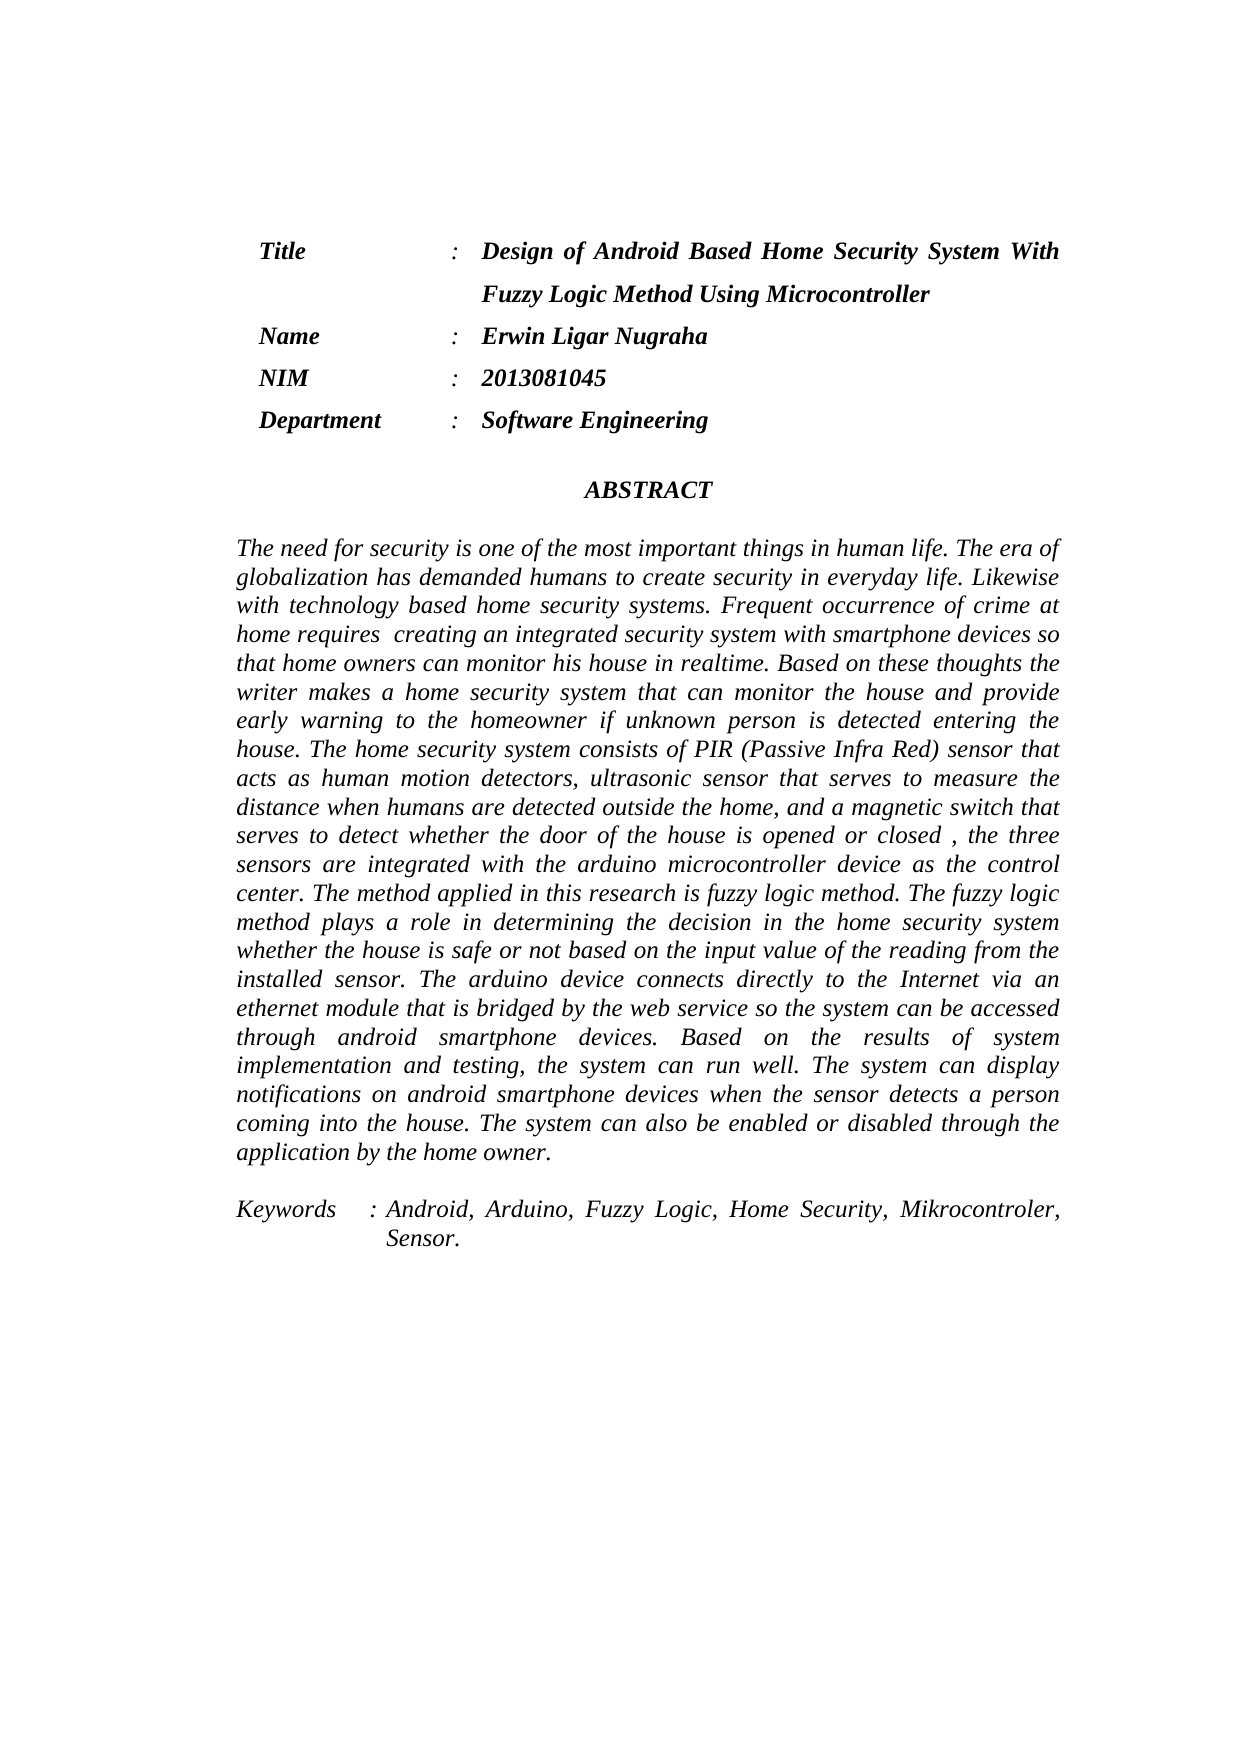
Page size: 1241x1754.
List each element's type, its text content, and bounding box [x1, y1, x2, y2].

table_cell Name [248, 321, 439, 363]
table_cell : [439, 363, 470, 405]
table_header Design of Android Based Home Security System With Fuzzy Logic Method Using Microcontroller [470, 236, 1074, 321]
text ABSTRACT [236, 476, 1063, 504]
text The need for security is one of the most important things in human life. The era of globalization has demanded humans to create security in everyday life. Likewise with technology based home security systems. Frequent occurrence of crime at home requires creating an integrated security system with smartphone devices so that home owners can monitor his house in realtime. Based on these thoughts the writer makes a home security system that can monitor the house and provide early warning to the homeowner if unknown person is detected entering the house. The home security system consists of PIR (Passive Infra Red) sensor that acts as human motion detectors, ultrasonic sensor that serves to measure the distance when humans are detected outside the home, and a magnetic switch that serves to detect whether the door of the house is opened or closed , the three sensors are integrated with the arduino microcontroller device as the control center. The method applied in this research is fuzzy logic method. The fuzzy logic method plays a role in determining the decision in the home security system whether the house is safe or not based on the input value of the reading from the installed sensor. The arduino device connects directly to the Internet via an ethernet module that is bridged by the web service so the system can be accessed through android smartphone devices. Based on the results of system implementation and testing, the system can run well. The system can display notifications on android smartphone devices when the sensor detects a person coming into the house. The system can also be enabled or disabled through the application by the home owner. [236, 533, 1063, 1166]
table_header : [439, 236, 470, 321]
table_cell : [439, 321, 470, 363]
table_cell NIM [248, 363, 439, 405]
table_cell Software Engineering [470, 405, 1074, 447]
table_cell 2013081045 [470, 363, 1074, 405]
text Keywords : Android, Arduino, Fuzzy Logic, Home Security, Mikrocontroler, Sensor. [236, 1194, 1063, 1252]
table_cell Erwin Ligar Nugraha [470, 321, 1074, 363]
table_header Title [248, 236, 439, 321]
table_cell Department [248, 405, 439, 447]
table_cell : [439, 405, 470, 447]
